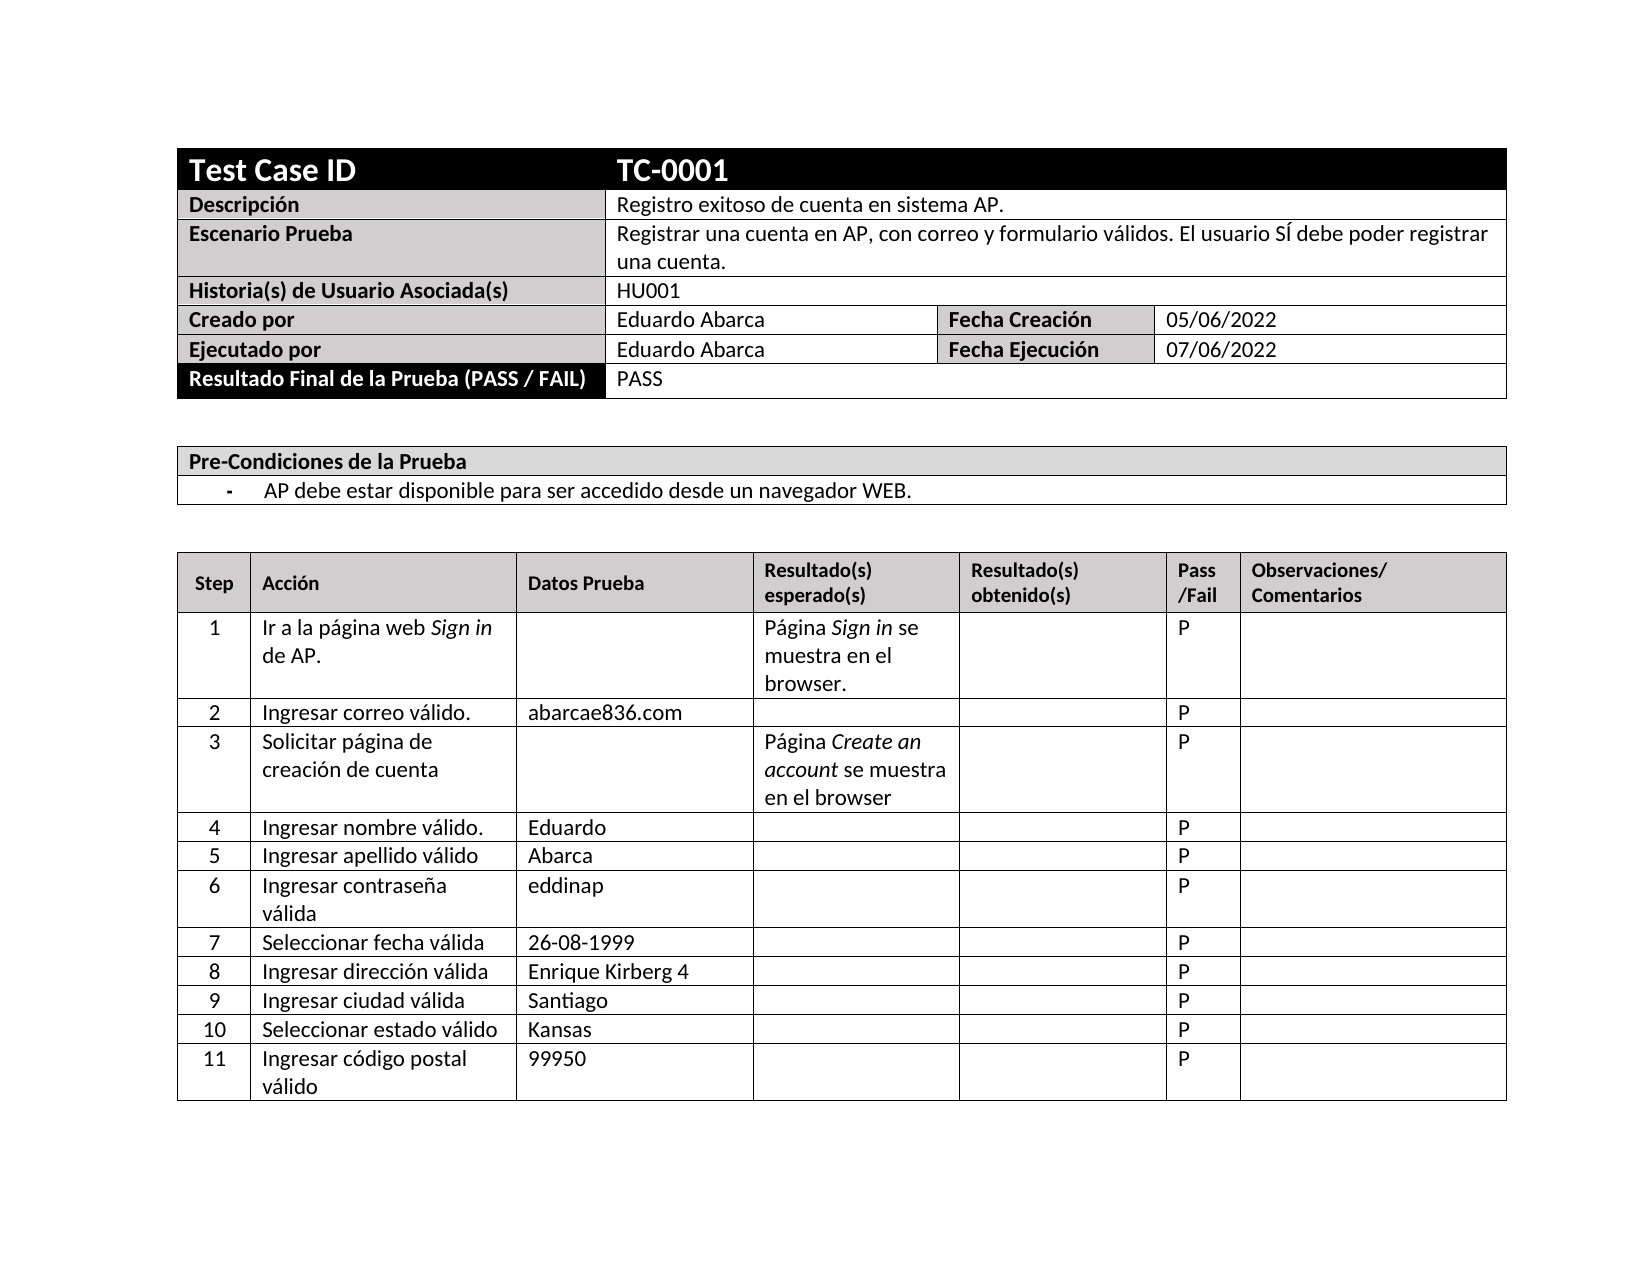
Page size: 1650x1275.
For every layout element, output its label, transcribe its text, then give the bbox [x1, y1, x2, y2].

table_header Observaciones/Comentarios [1241, 553, 1506, 612]
table_cell [1241, 1015, 1506, 1043]
table_cell Santiago [517, 986, 753, 1014]
table_cell Creado por [178, 306, 605, 334]
table_cell [960, 613, 1166, 697]
table_cell HU001 [606, 277, 1506, 304]
table_cell 07/06/2022 [1155, 335, 1506, 363]
table_cell [517, 727, 753, 812]
table_cell 2 [178, 699, 250, 726]
table_cell Eduardo Abarca [606, 306, 937, 334]
table_cell Eduardo [517, 813, 753, 841]
table_cell Solicitar página de creación de cuenta [251, 727, 516, 812]
table_cell [754, 986, 959, 1014]
table_header Test Case ID [178, 149, 605, 189]
table_cell Historia(s) de Usuario Asociada(s) [178, 277, 605, 304]
table_cell [1241, 813, 1506, 841]
table_header Pre-Condiciones de la Prueba [178, 447, 1506, 475]
table_cell [1241, 842, 1506, 870]
table_cell 99950 [517, 1044, 753, 1100]
table_cell Ejecutado por [178, 335, 605, 363]
table_cell Escenario Prueba [178, 220, 605, 276]
table_cell [517, 613, 753, 697]
table_cell [754, 842, 959, 870]
table_header Datos Prueba [517, 553, 753, 612]
table_cell [1241, 928, 1506, 956]
table_cell Registrar una cuenta en AP, con correo y formulario válidos. El usuario SÍ debe poder registrar una cuenta. [606, 220, 1506, 276]
table_cell [1241, 1044, 1506, 1100]
table_cell Ingresar nombre válido. [251, 813, 516, 841]
table_cell [1241, 871, 1506, 927]
table_cell P [1167, 986, 1240, 1014]
table_cell AP debe estar disponible para ser accedido desde un navegador WEB. [178, 476, 1506, 504]
table_header Resultado(s) obtenido(s) [960, 553, 1166, 612]
table_cell P [1167, 871, 1240, 927]
table_cell [960, 699, 1166, 726]
table_cell [960, 1044, 1166, 1100]
table_cell Ingresar ciudad válida [251, 986, 516, 1014]
table_cell PASS [606, 364, 1506, 398]
table_header Resultado(s) esperado(s) [754, 553, 959, 612]
table_header Acción [251, 553, 516, 612]
table_cell Página Sign in se muestra en el browser. [754, 613, 959, 697]
table_cell [754, 1015, 959, 1043]
table_cell Seleccionar fecha válida [251, 928, 516, 956]
table_cell Resultado Final de la Prueba (PASS / FAIL) [178, 364, 605, 398]
table_cell [960, 871, 1166, 927]
table_cell Página Create an account se muestra en el browser [754, 727, 959, 812]
table_cell Ingresar apellido válido [251, 842, 516, 870]
table_cell Registro exitoso de cuenta en sistema AP. [606, 190, 1506, 218]
table_cell P [1167, 1015, 1240, 1043]
table_cell [960, 928, 1166, 956]
table_cell P [1167, 842, 1240, 870]
table_cell 6 [178, 871, 250, 927]
table_cell Fecha Creación [938, 306, 1154, 334]
table_header Step [178, 553, 250, 612]
table_cell [960, 1015, 1166, 1043]
table_cell [960, 957, 1166, 985]
table_cell 3 [178, 727, 250, 812]
table_cell [960, 842, 1166, 870]
table_cell [1241, 727, 1506, 812]
table_cell eddinap [517, 871, 753, 927]
table_cell P [1167, 957, 1240, 985]
table_cell Ingresar código postal válido [251, 1044, 516, 1100]
table_cell abarcae836.com [517, 699, 753, 726]
table_cell P [1167, 613, 1240, 697]
table_cell [960, 986, 1166, 1014]
table_cell [960, 813, 1166, 841]
table_cell 4 [178, 813, 250, 841]
table_cell Kansas [517, 1015, 753, 1043]
table_header Pass /Fail [1167, 553, 1240, 612]
table_cell Ingresar contraseña válida [251, 871, 516, 927]
table_cell [754, 1044, 959, 1100]
table_cell Ingresar correo válido. [251, 699, 516, 726]
table_cell P [1167, 813, 1240, 841]
table_cell Enrique Kirberg 4 [517, 957, 753, 985]
table_cell 9 [178, 986, 250, 1014]
table_cell P [1167, 699, 1240, 726]
table_cell [1241, 699, 1506, 726]
table_cell 26-08-1999 [517, 928, 753, 956]
table_cell 5 [178, 842, 250, 870]
table_cell [754, 871, 959, 927]
table_cell [754, 699, 959, 726]
table_cell 11 [178, 1044, 250, 1100]
table_cell P [1167, 1044, 1240, 1100]
table_cell 8 [178, 957, 250, 985]
table_cell Eduardo Abarca [606, 335, 937, 363]
table_cell [1241, 957, 1506, 985]
table_cell Fecha Ejecución [938, 335, 1154, 363]
table_cell Ingresar dirección válida [251, 957, 516, 985]
table_cell P [1167, 727, 1240, 812]
table_cell 10 [178, 1015, 250, 1043]
table_cell [960, 727, 1166, 812]
table_header TC-0001 [606, 149, 1506, 189]
table_cell 05/06/2022 [1155, 306, 1506, 334]
table_cell [1241, 613, 1506, 697]
table_cell 7 [178, 928, 250, 956]
table_cell Abarca [517, 842, 753, 870]
table_cell Seleccionar estado válido [251, 1015, 516, 1043]
table_cell [1241, 986, 1506, 1014]
table_cell 1 [178, 613, 250, 697]
table_cell [754, 813, 959, 841]
table_cell [754, 928, 959, 956]
table_cell Descripción [178, 190, 605, 218]
table_cell Ir a la página web Sign in de AP. [251, 613, 516, 697]
table_cell P [1167, 928, 1240, 956]
table_cell [754, 957, 959, 985]
